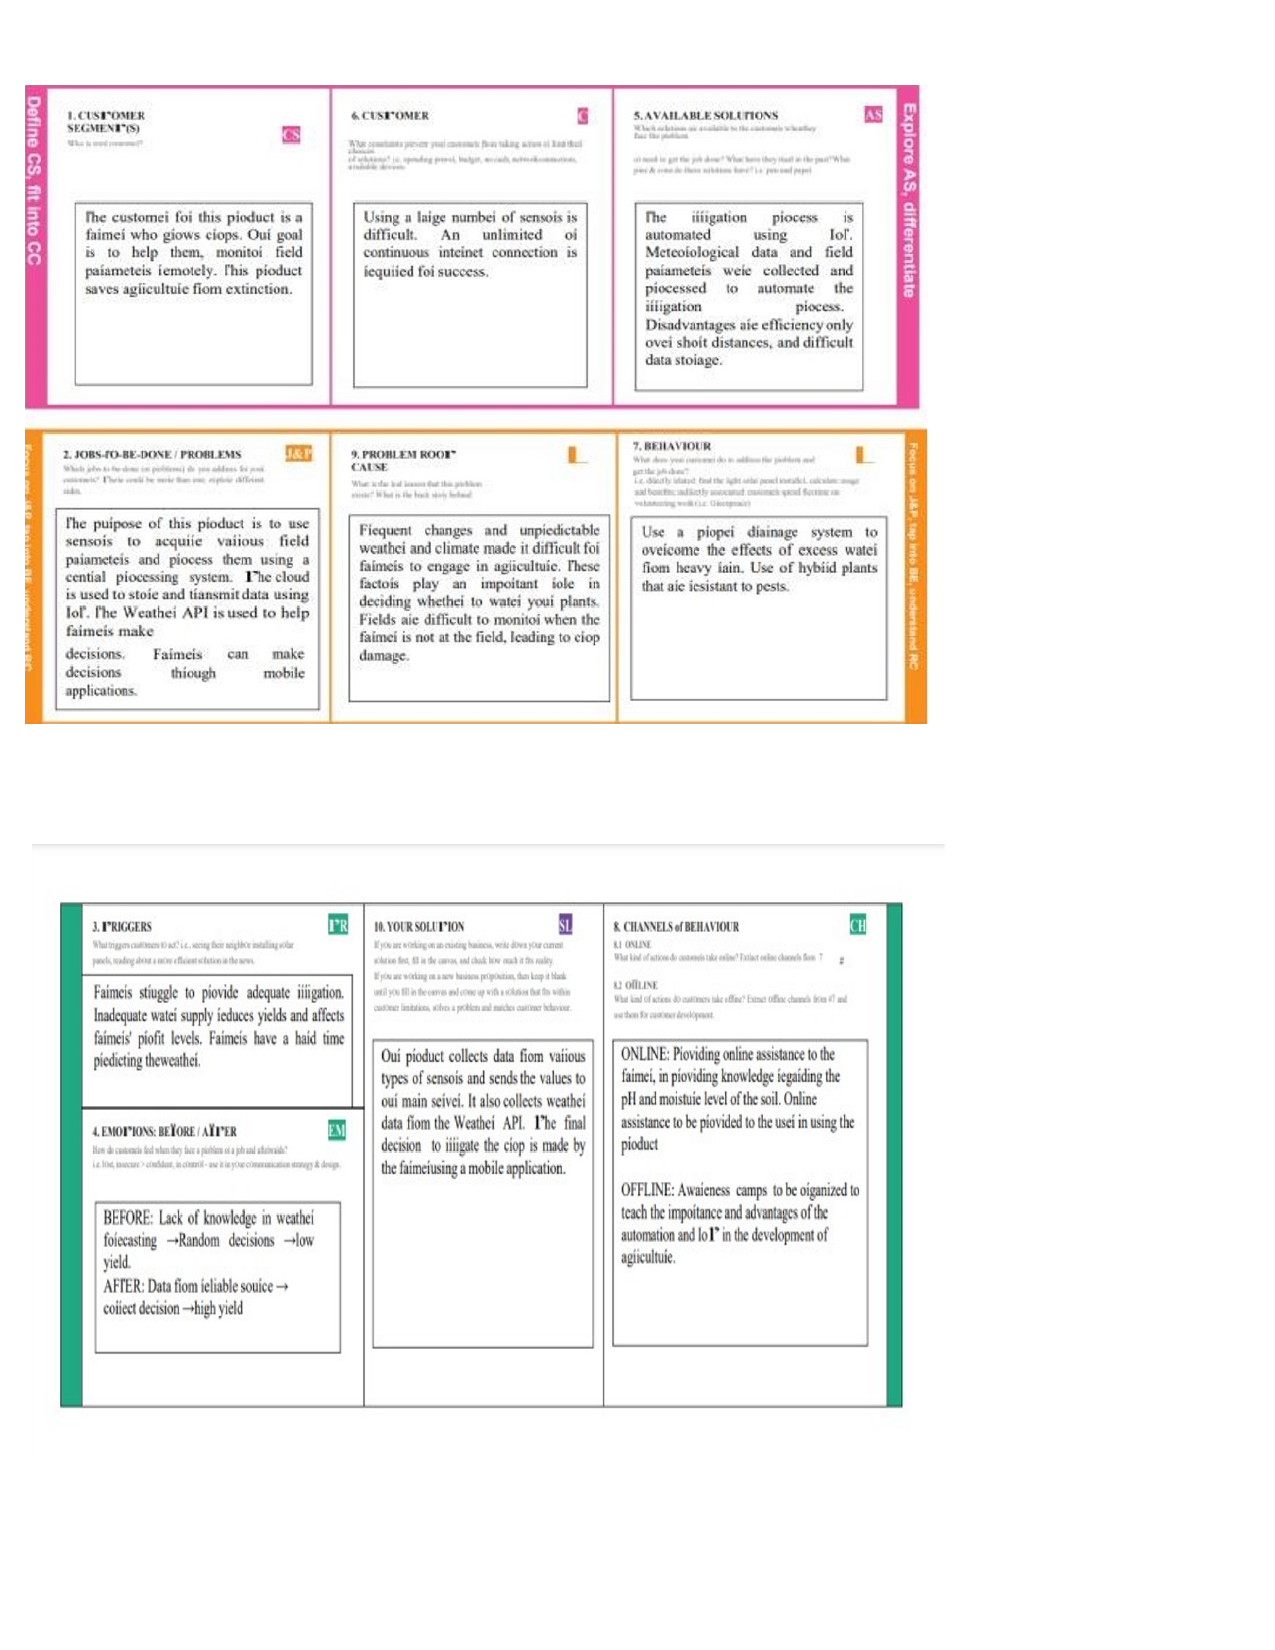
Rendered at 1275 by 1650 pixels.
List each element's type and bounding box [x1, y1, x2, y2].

picture [32, 844, 945, 1461]
picture [25, 85, 929, 724]
